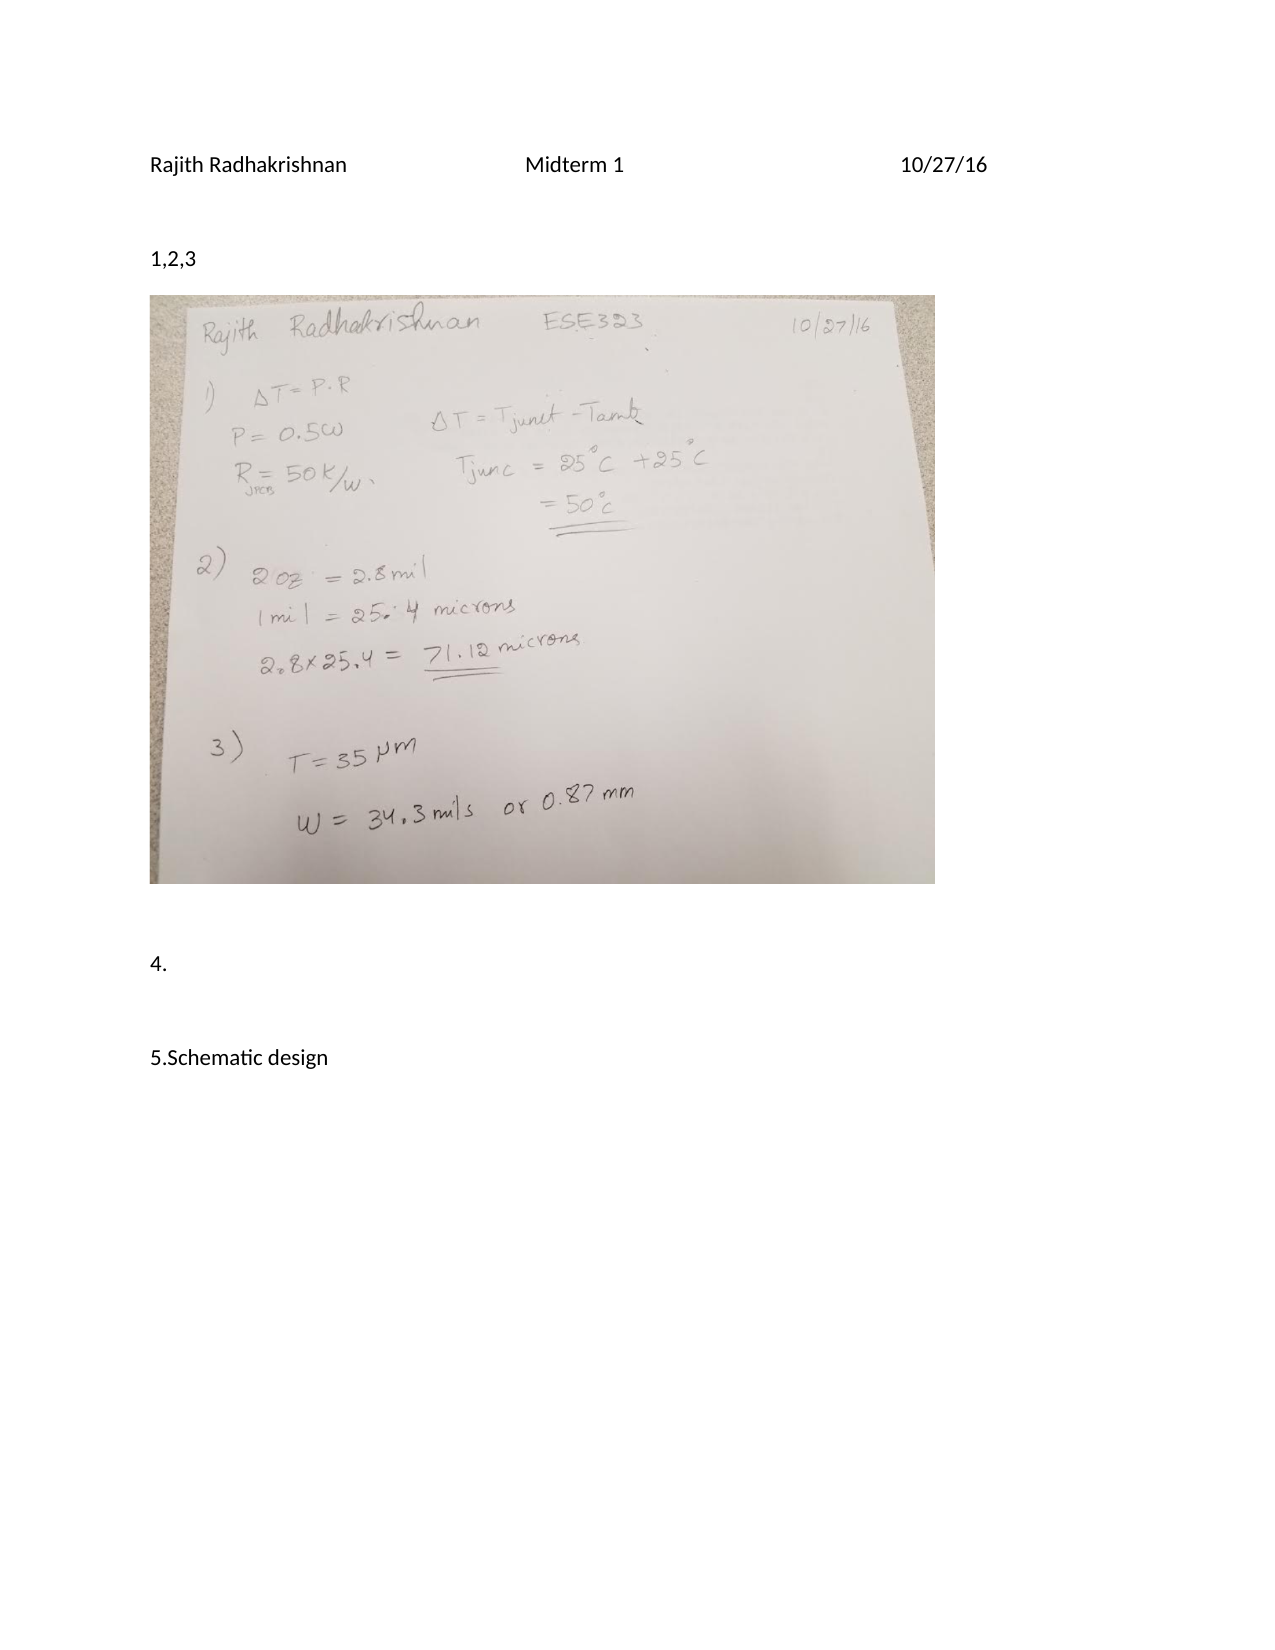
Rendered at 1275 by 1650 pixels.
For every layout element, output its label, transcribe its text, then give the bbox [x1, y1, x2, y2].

text 4. [150, 949, 1125, 977]
text 5.Schematic design [150, 1043, 1125, 1071]
text Rajith Radhakrishnan Midterm 1 10/27/16 [150, 150, 1125, 178]
text 1,2,3 [150, 244, 1125, 272]
picture [151, 295, 934, 884]
